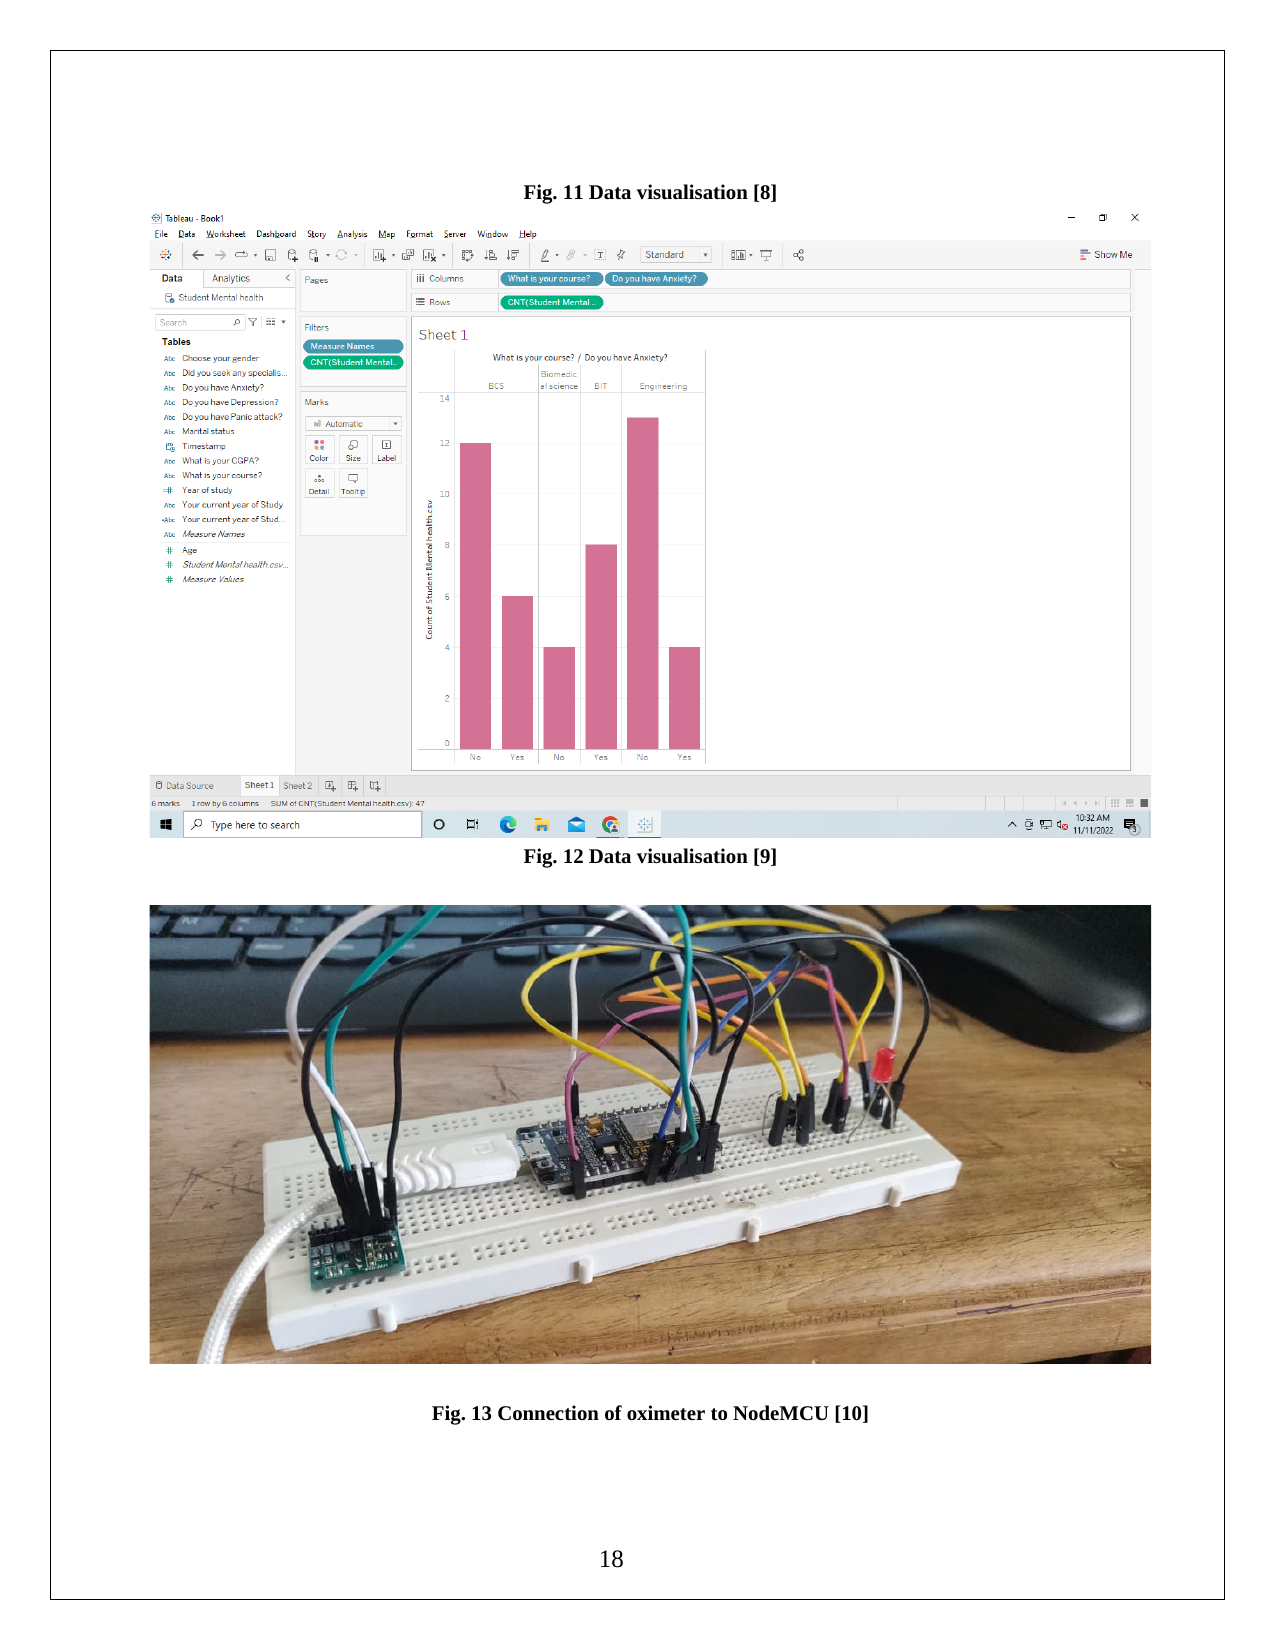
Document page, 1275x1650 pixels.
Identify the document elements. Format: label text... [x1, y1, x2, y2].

text Fig. 13 Connection of oximeter to NodeMCU [10] [149, 1401, 1152, 1425]
text Fig. 12 Data visualisation [9] [149, 844, 1152, 868]
picture [149, 905, 1152, 1364]
text Fig. 11 Data visualisation [8] [149, 180, 1152, 204]
picture [149, 210, 1152, 838]
